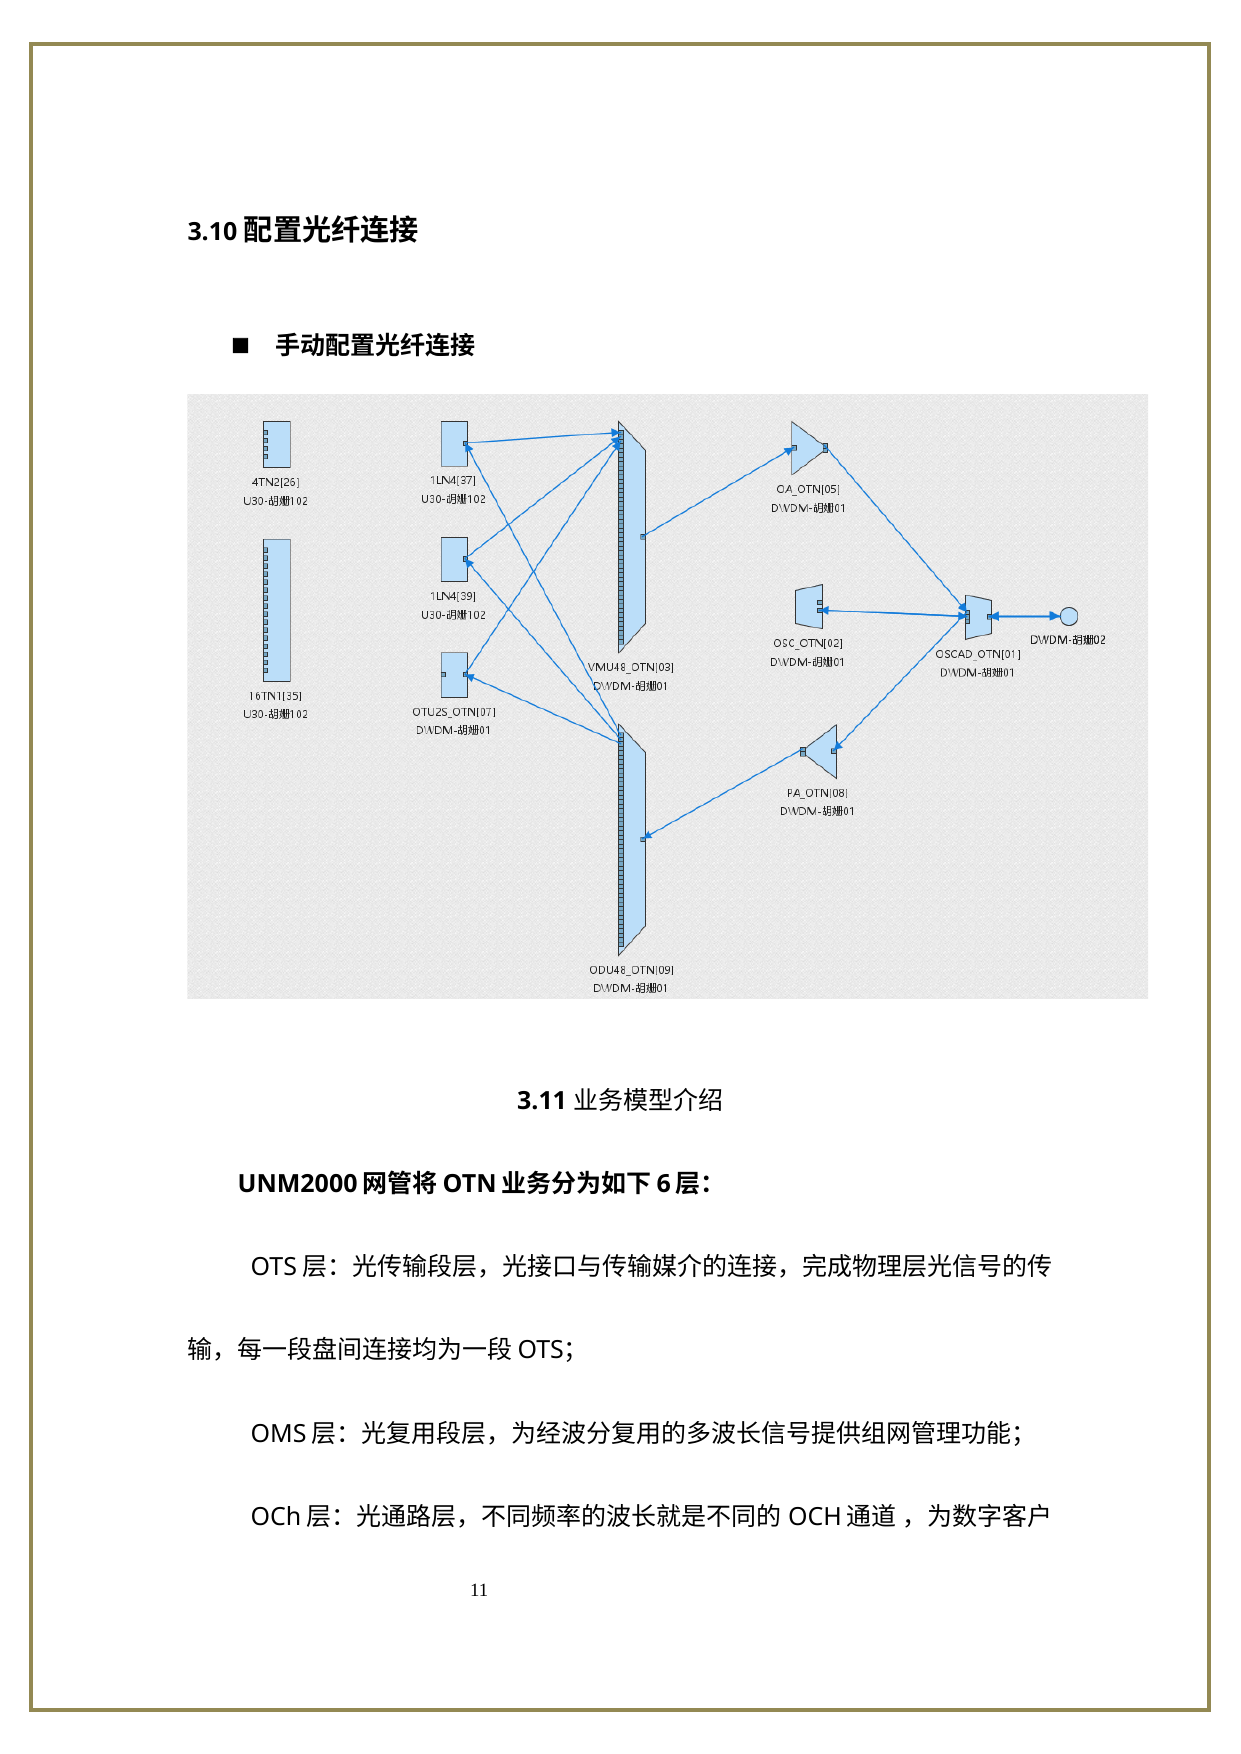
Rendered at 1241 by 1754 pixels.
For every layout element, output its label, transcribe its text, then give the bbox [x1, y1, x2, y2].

text 3.11 业务模型介绍 [187, 1066, 1053, 1131]
list 手动配置光纤连接 [231, 311, 1053, 376]
subtitle 3.10 配置光纤连接 [187, 195, 1053, 260]
text UNM2000网管将OTN业务分为如下6层： [187, 1149, 1053, 1214]
text OTS层：光传输段层，光接口与传输媒介的连接，完成物理层光信号的传 [187, 1232, 1053, 1297]
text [187, 1482, 1053, 1547]
picture [187, 394, 1149, 999]
text OMS层：光复用段层，为经波分复用的多波长信号提供组网管理功能； [187, 1399, 1053, 1464]
text 输，每一段盘间连接均为一段OTS； [187, 1316, 1053, 1381]
